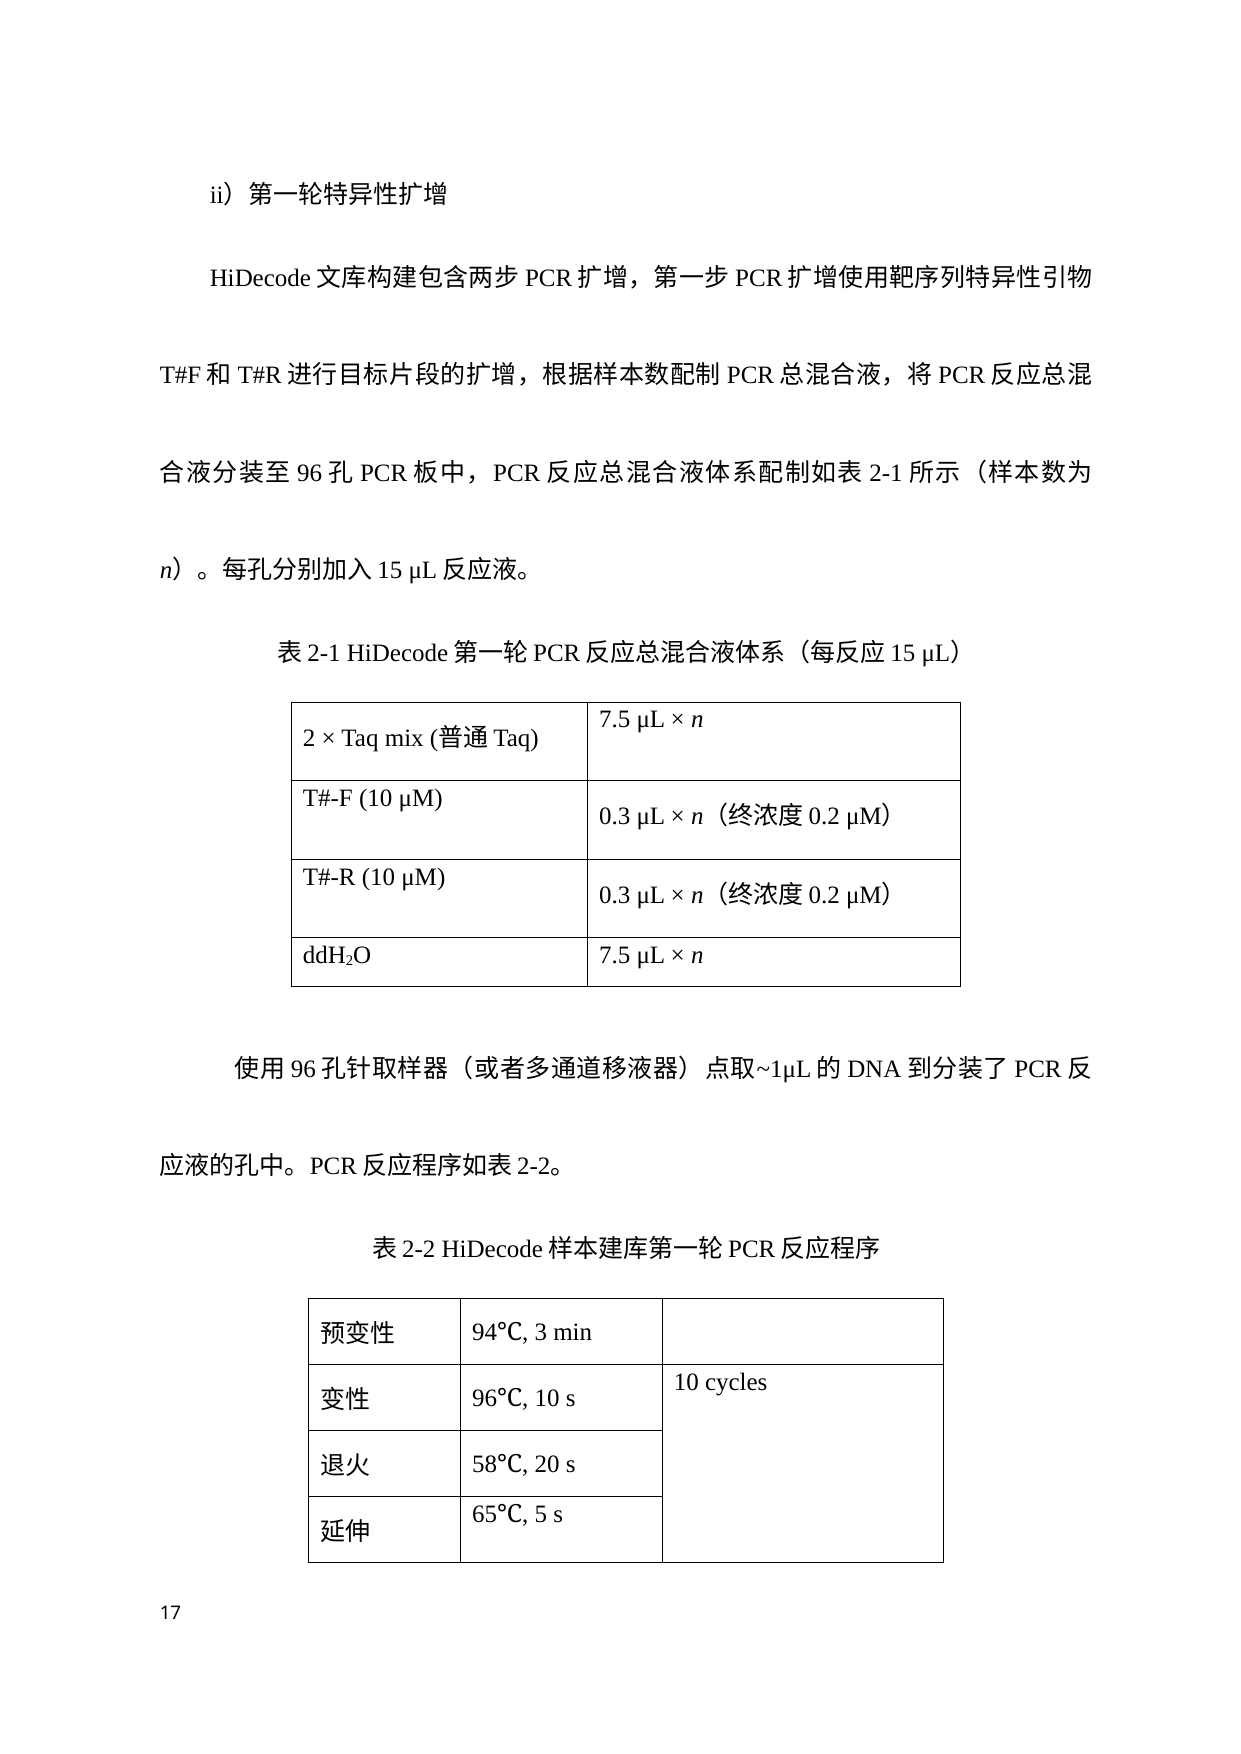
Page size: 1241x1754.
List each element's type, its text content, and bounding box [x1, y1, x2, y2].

table_header 7.5 μL × n [588, 703, 960, 780]
table_header [663, 1299, 943, 1364]
table_cell 退火 [309, 1431, 460, 1496]
table_cell 58℃, 20 s [461, 1431, 662, 1496]
table_cell 0.3 μL × n（终浓度0.2 μM） [588, 781, 960, 859]
table_header 预变性 [309, 1299, 460, 1364]
table_cell 65℃, 5 s [461, 1497, 662, 1562]
text 使用96孔针取样器（或者多通道移液器）点取~1μL的DNA到分装了PCR反应液的孔中。PCR反应程序如表2-2。 [159, 1034, 1092, 1196]
text ii）第一轮特异性扩增 [159, 160, 1092, 225]
table_cell 96℃, 10 s [461, 1365, 662, 1430]
table_cell T#-R (10 μM) [292, 860, 587, 937]
table_cell 0.3 μL × n（终浓度0.2 μM） [588, 860, 960, 937]
table_cell 延伸 [309, 1497, 460, 1562]
text HiDecode文库构建包含两步PCR扩增，第一步PCR扩增使用靶序列特异性引物T#F和T#R进行目标片段的扩增，根据样本数配制PCR总混合液，将PCR反应总混合液分装至96孔PCR板中，PCR反应总混合液体系配制如表2-1所示（样本数为n）。每孔分别加入15 μL反应液。 [159, 243, 1092, 600]
table_cell ddH2O [292, 938, 587, 986]
text 表2-1 HiDecode第一轮PCR反应总混合液体系（每反应15 μL） [159, 618, 1092, 683]
table_header 2 × Taq mix (普通Taq) [292, 703, 587, 780]
table_cell 变性 [309, 1365, 460, 1430]
table_cell 7.5 μL × n [588, 938, 960, 986]
table_header 94℃, 3 min [461, 1299, 662, 1364]
text 表2-2 HiDecode样本建库第一轮PCR反应程序 [159, 1214, 1092, 1279]
table_cell 10 cycles [663, 1365, 943, 1562]
table_cell T#-F (10 μM) [292, 781, 587, 859]
